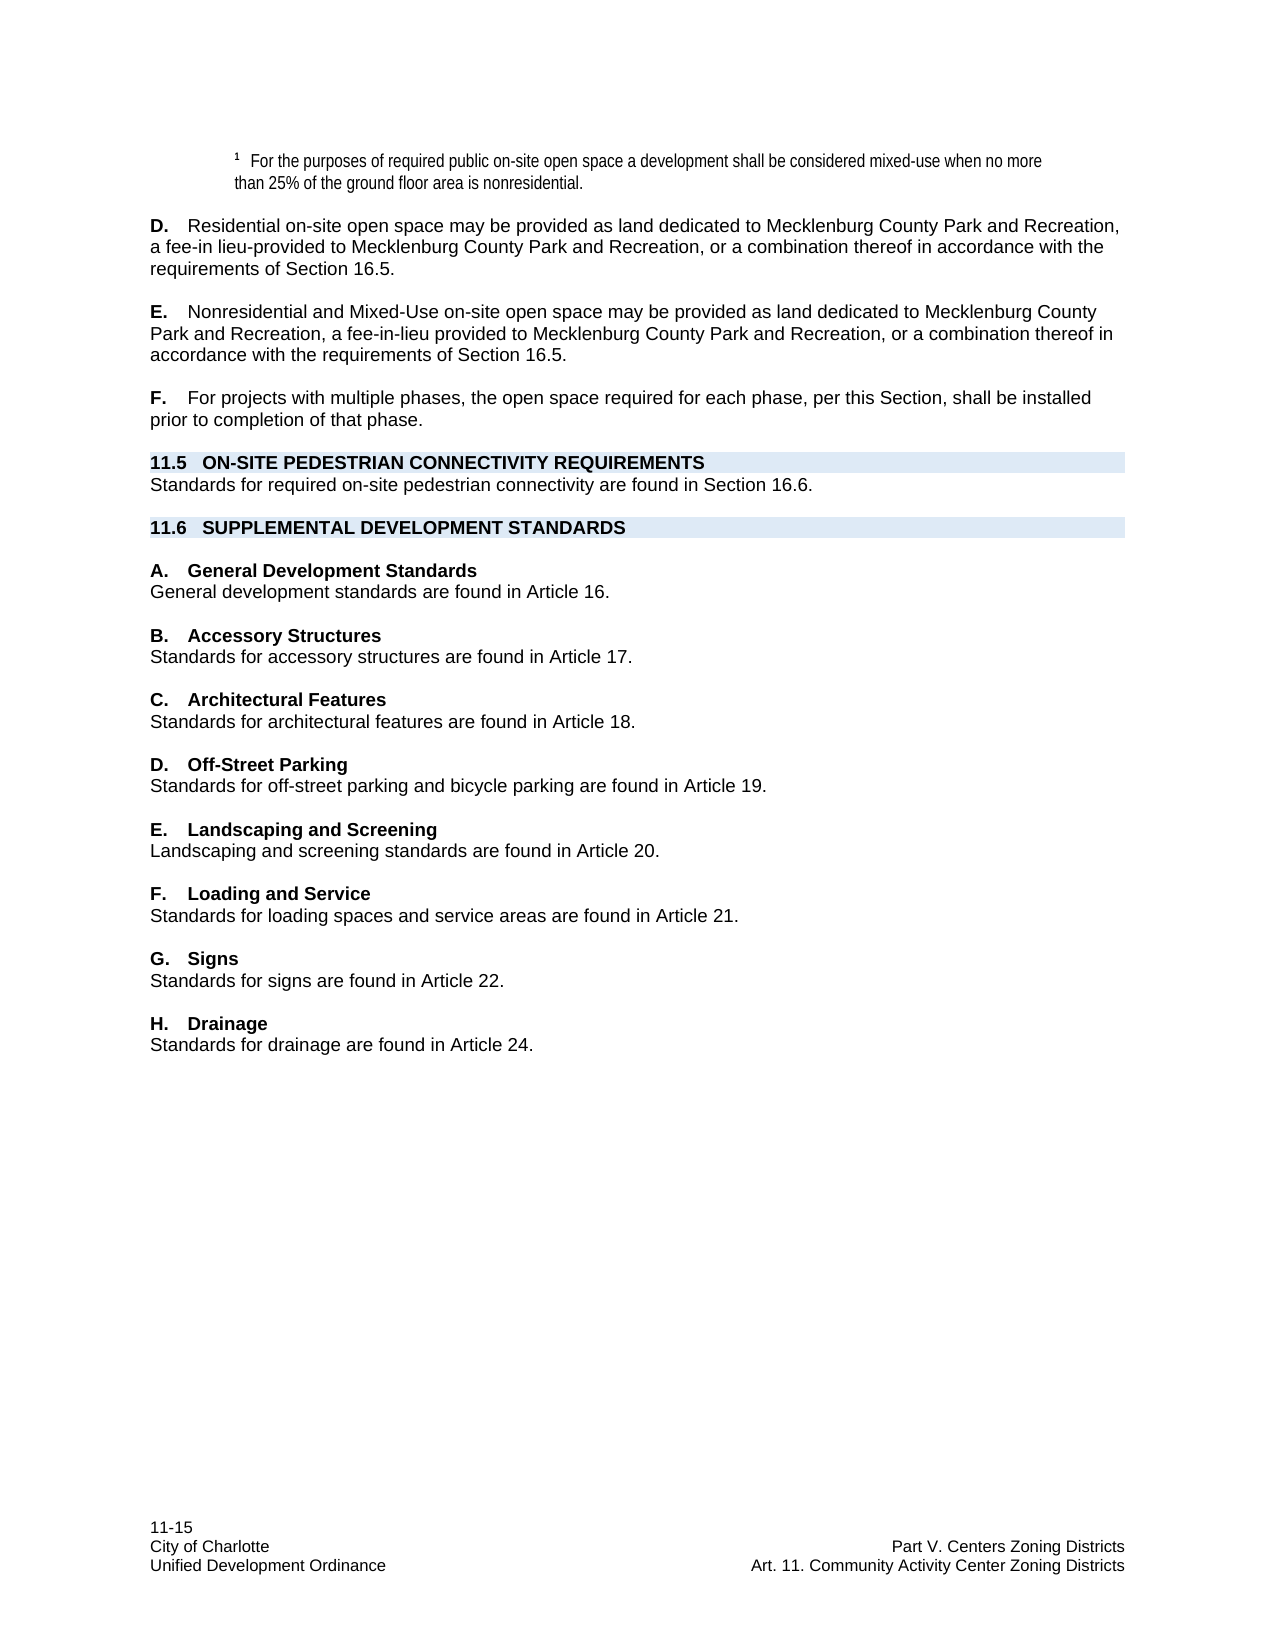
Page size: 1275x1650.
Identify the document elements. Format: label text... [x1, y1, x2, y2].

text 11.6 SUPPLEMENTAL DEVELOPMENT STANDARDS [150, 517, 1125, 538]
text B. Accessory Structures [150, 624, 1125, 646]
text Standards for loading spaces and service areas are found in Article 21. [150, 905, 1125, 926]
text Standards for off-street parking and bicycle parking are found in Article 19. [150, 775, 1125, 797]
text Landscaping and screening standards are found in Article 20. [150, 840, 1125, 862]
text G. Signs [150, 948, 1125, 969]
text E. Landscaping and Screening [150, 818, 1125, 840]
text Standards for accessory structures are found in Article 17. [150, 646, 1125, 667]
text Standards for architectural features are found in Article 18. [150, 711, 1125, 732]
text 11.5 ON-SITE PEDESTRIAN CONNECTIVITY REQUIREMENTS [150, 452, 1125, 473]
text F. Loading and Service [150, 883, 1125, 905]
text D. Off-Street Parking [150, 754, 1125, 775]
text A. General Development Standards General development standards are found in Article 16. [150, 560, 1125, 603]
text Standards for required on-site pedestrian connectivity are found in Section 16.6. [150, 473, 1125, 495]
text Standards for drainage are found in Article 24. [150, 1034, 1125, 1056]
text F. For projects with multiple phases, the open space required for each phase, per this Section, shall be installed prior to completion of that phase. [150, 387, 1125, 430]
text C. Architectural Features [150, 689, 1125, 711]
text E. Nonresidential and Mixed-Use on-site open space may be provided as land dedicated to Mecklenburg County Park and Recreation, a fee-in-lieu provided to Mecklenburg County Park and Recreation, or a combination thereof in accordance with the requirements of Section 16.5. [150, 301, 1125, 366]
text 1 For the purposes of required public on-site open space a development shall be considered mixed-use when no more than 25% of the ground floor area is nonresidential. [234, 150, 1050, 193]
text D. Residential on-site open space may be provided as land dedicated to Mecklenburg County Park and Recreation, a fee-in lieu-provided to Mecklenburg County Park and Recreation, or a combination thereof in accordance with the requirements of Section 16.5. [150, 215, 1125, 279]
text H. Drainage [150, 1012, 1125, 1034]
text Standards for signs are found in Article 22. [150, 969, 1125, 991]
